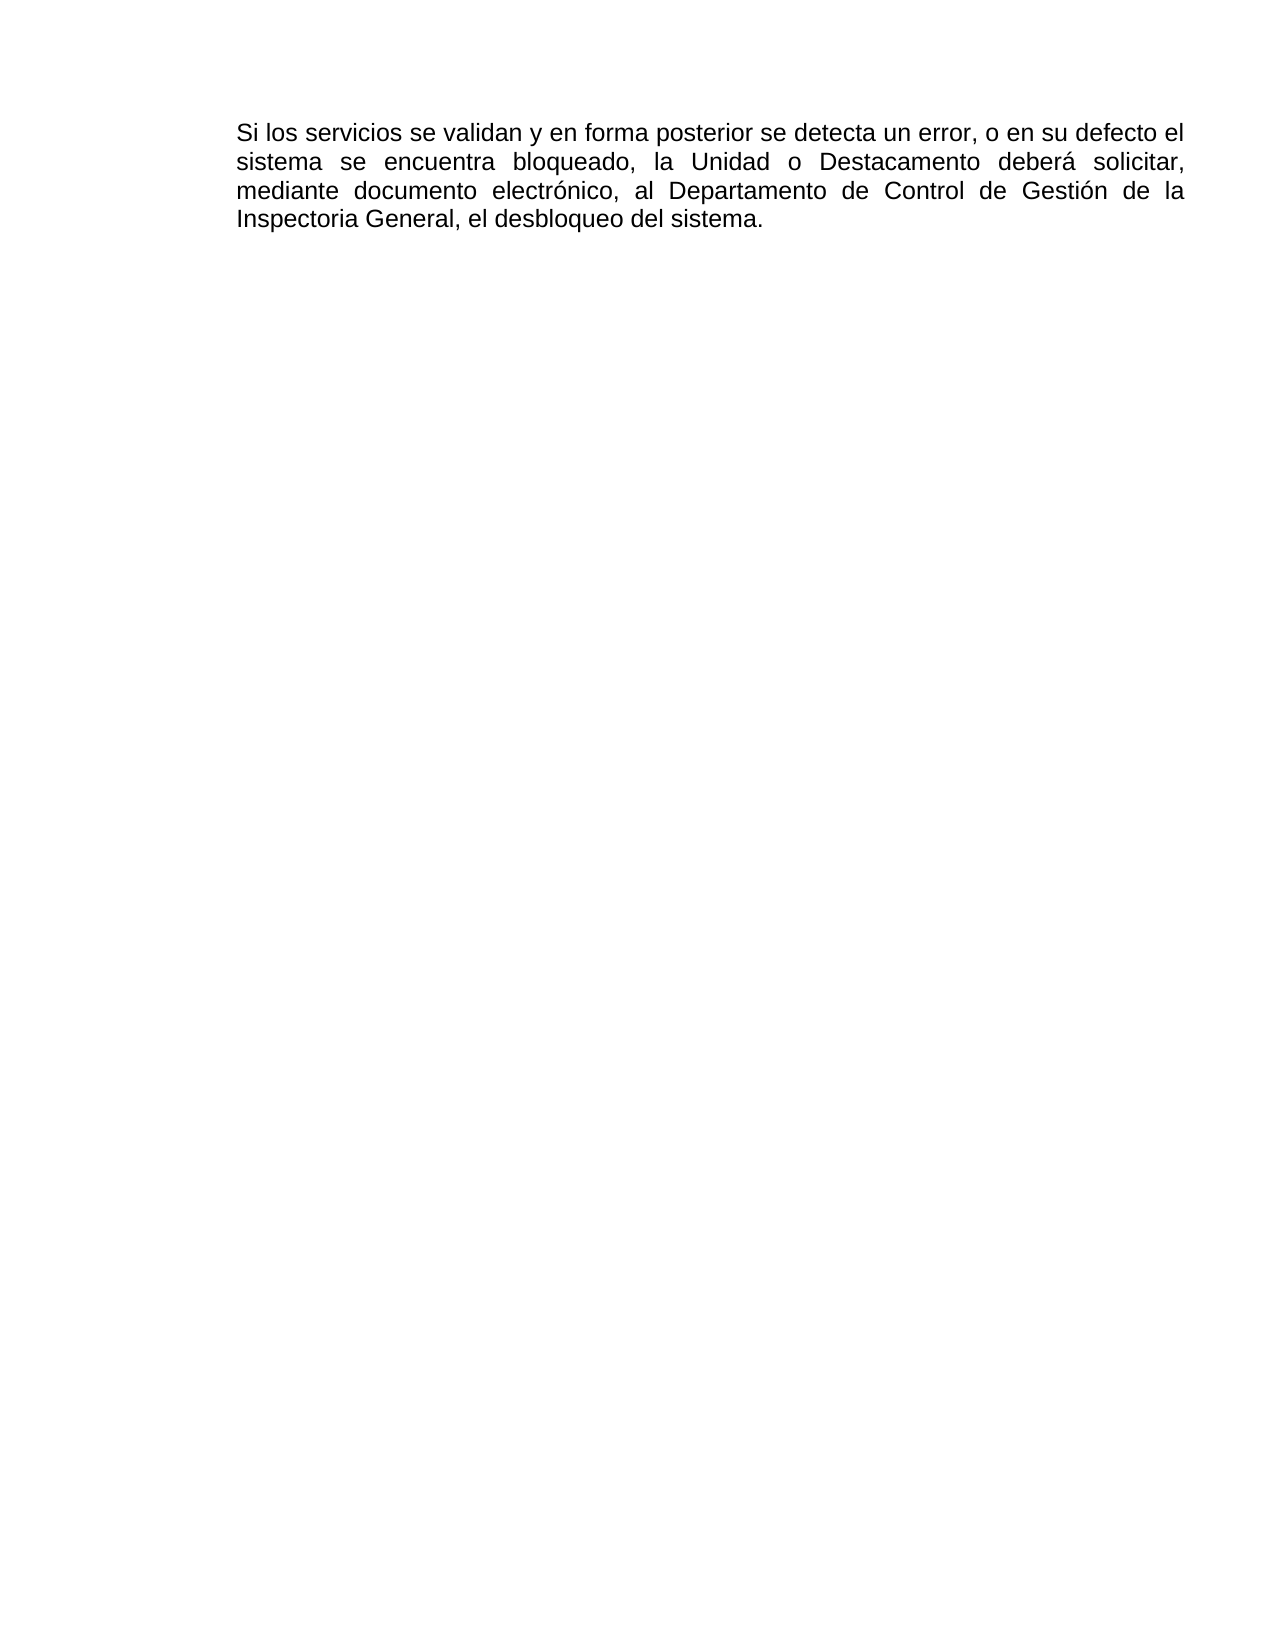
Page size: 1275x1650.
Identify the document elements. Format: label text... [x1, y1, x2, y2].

text Si los servicios se validan y en forma posterior se detecta un error, o en su defecto el sistema se encuentra bloqueado, la Unidad o Destacamento deberá solicitar, mediante documento electrónico, al Departamento de Control de Gestión de la Inspectoria General, el desbloqueo del sistema. [236, 118, 1186, 233]
